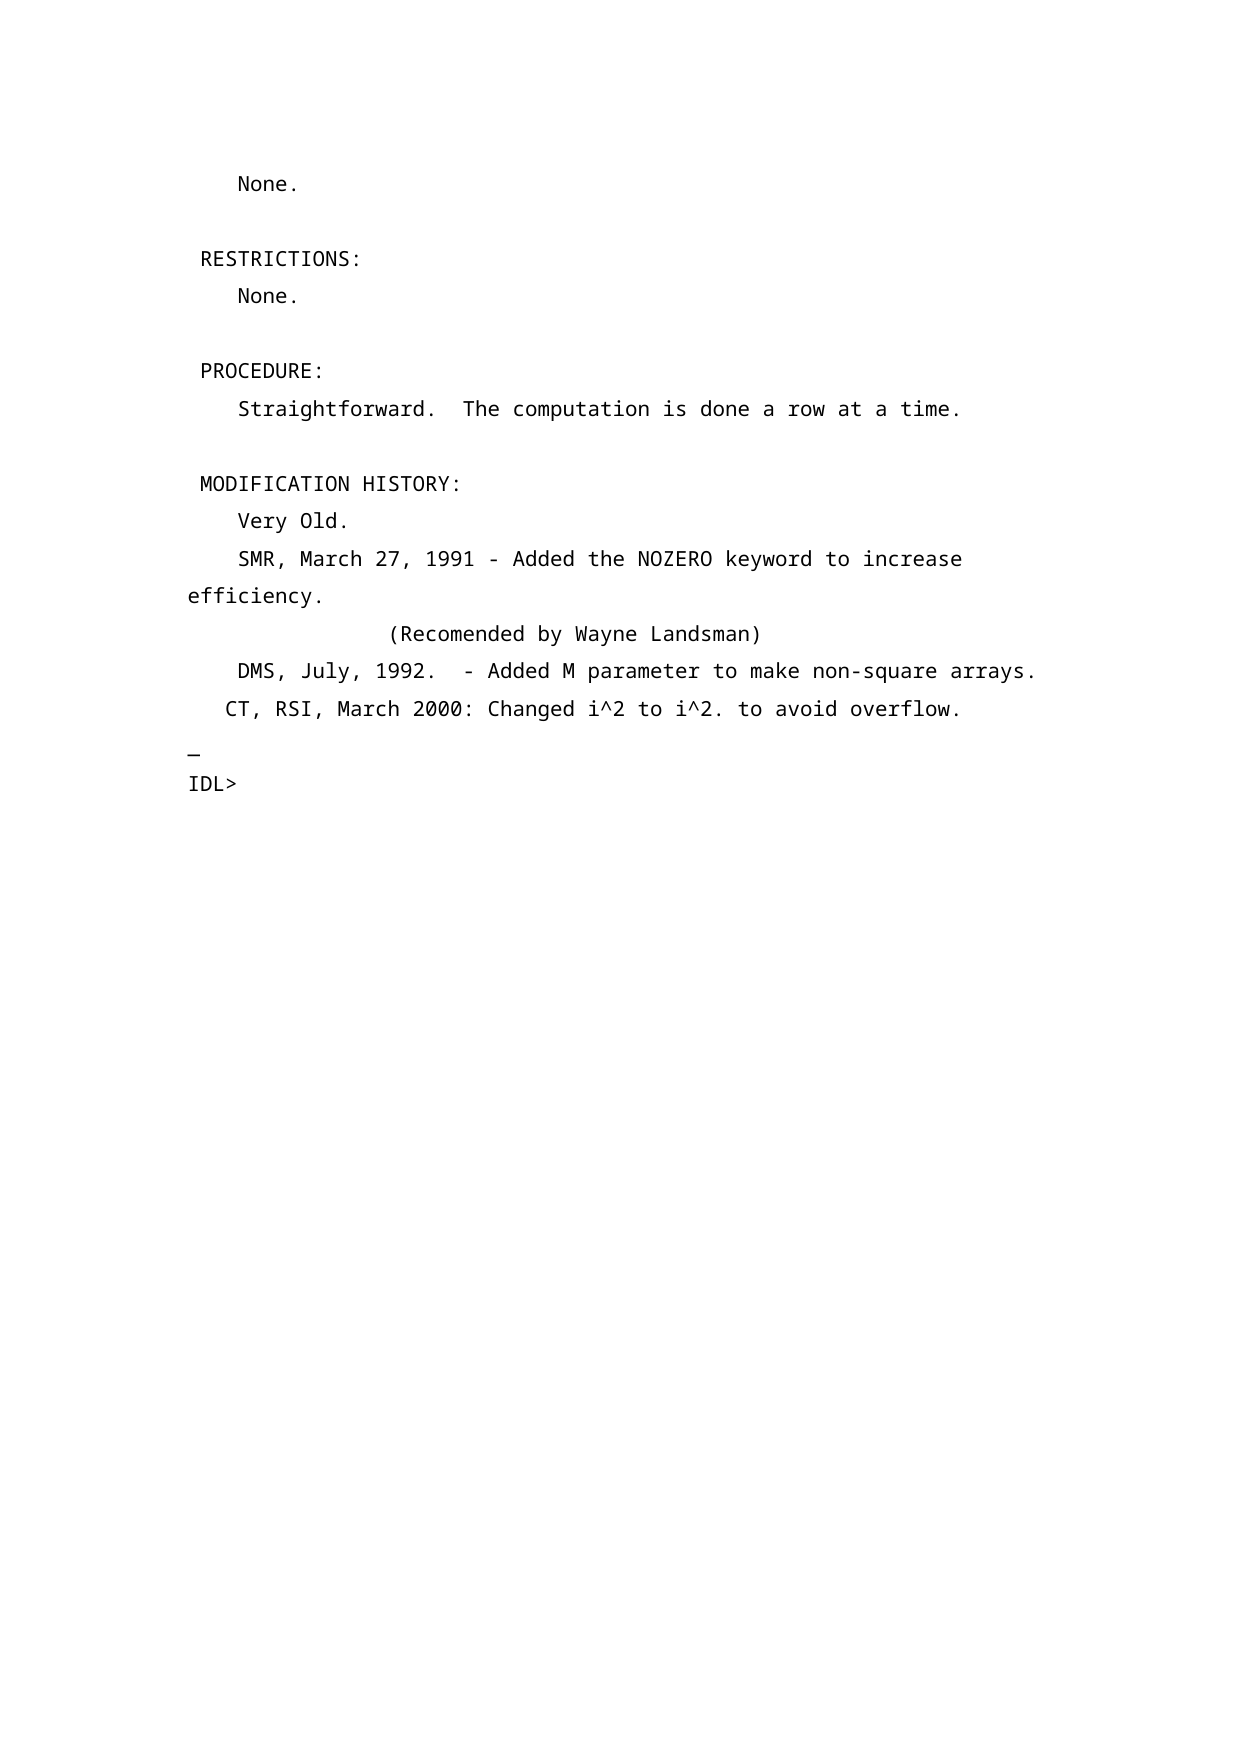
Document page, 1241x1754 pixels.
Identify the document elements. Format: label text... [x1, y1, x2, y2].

text _ [187, 727, 1053, 764]
text MODIFICATION HISTORY: [187, 464, 1053, 502]
text SMR, March 27, 1991 - Added the NOZERO keyword to increase efficiency. [187, 539, 1053, 614]
text DMS, July, 1992. - Added M parameter to make non-square arrays. [187, 652, 1053, 689]
text Straightforward. The computation is done a row at a time. [187, 389, 1053, 427]
text None. [187, 277, 1053, 314]
text CT, RSI, March 2000: Changed i^2 to i^2. to avoid overflow. [187, 689, 1053, 727]
text PROCEDURE: [187, 352, 1053, 389]
text (Recomended by Wayne Landsman) [187, 614, 1053, 652]
text RESTRICTIONS: [187, 239, 1053, 277]
text None. [187, 164, 1053, 202]
text IDL> [187, 764, 1053, 802]
text Very Old. [187, 502, 1053, 539]
